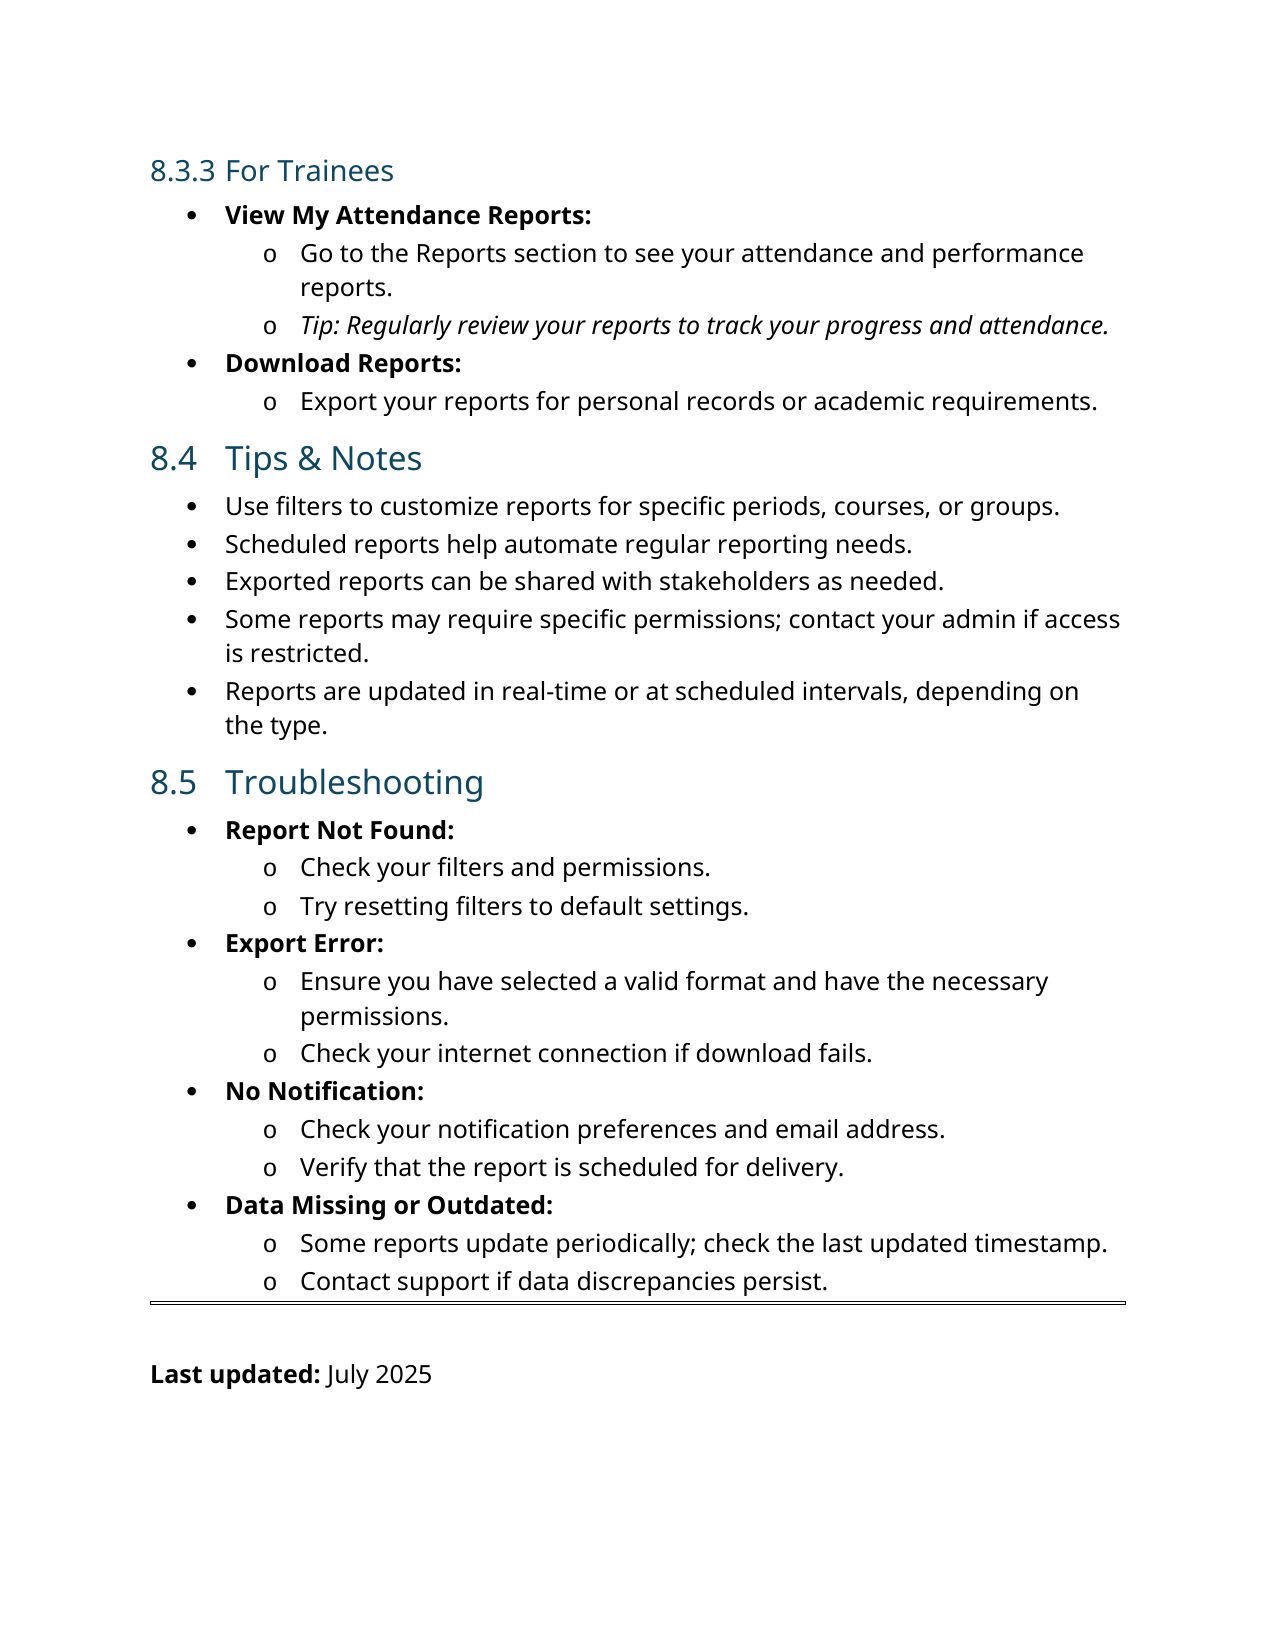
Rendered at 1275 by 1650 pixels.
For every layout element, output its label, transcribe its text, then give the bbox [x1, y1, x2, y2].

subtitle 8.4 Tips & Notes [150, 435, 1125, 480]
subtitle 8.3.3 For Trainees [150, 150, 1125, 190]
list Report Not Found: [187, 812, 1125, 846]
list Check your filters and permissions. [262, 850, 1125, 884]
list Exported reports can be shared with stakeholders as needed. [187, 564, 1125, 598]
list Data Missing or Outdated: [187, 1188, 1125, 1222]
list Scheduled reports help automate regular reporting needs. [187, 526, 1125, 560]
list Export Error: [187, 926, 1125, 960]
text Last updated: July 2025 [150, 1357, 1125, 1391]
list Go to the Reports section to see your attendance and performance reports. [262, 236, 1125, 304]
list Check your internet connection if download fails. [262, 1036, 1125, 1070]
list Some reports may require specific permissions; contact your admin if access is restricted. [187, 602, 1125, 670]
list Some reports update periodically; check the last updated timestamp. [262, 1226, 1125, 1260]
list View My Attendance Reports: [187, 198, 1125, 232]
list Use filters to customize reports for specific periods, courses, or groups. [187, 488, 1125, 522]
list Check your notification preferences and email address. [262, 1112, 1125, 1146]
list Verify that the report is scheduled for delivery. [262, 1150, 1125, 1184]
list Download Reports: [187, 346, 1125, 380]
list Contact support if data discrepancies persist. [262, 1264, 1125, 1298]
list Tip: Regularly review your reports to track your progress and attendance. [262, 308, 1125, 342]
list Export your reports for personal records or academic requirements. [262, 384, 1125, 418]
list Try resetting filters to default settings. [262, 888, 1125, 922]
list Reports are updated in real-time or at scheduled intervals, depending on the type. [187, 674, 1125, 742]
list Ensure you have selected a valid format and have the necessary permissions. [262, 964, 1125, 1032]
list No Notification: [187, 1074, 1125, 1108]
subtitle 8.5 Troubleshooting [150, 758, 1125, 804]
